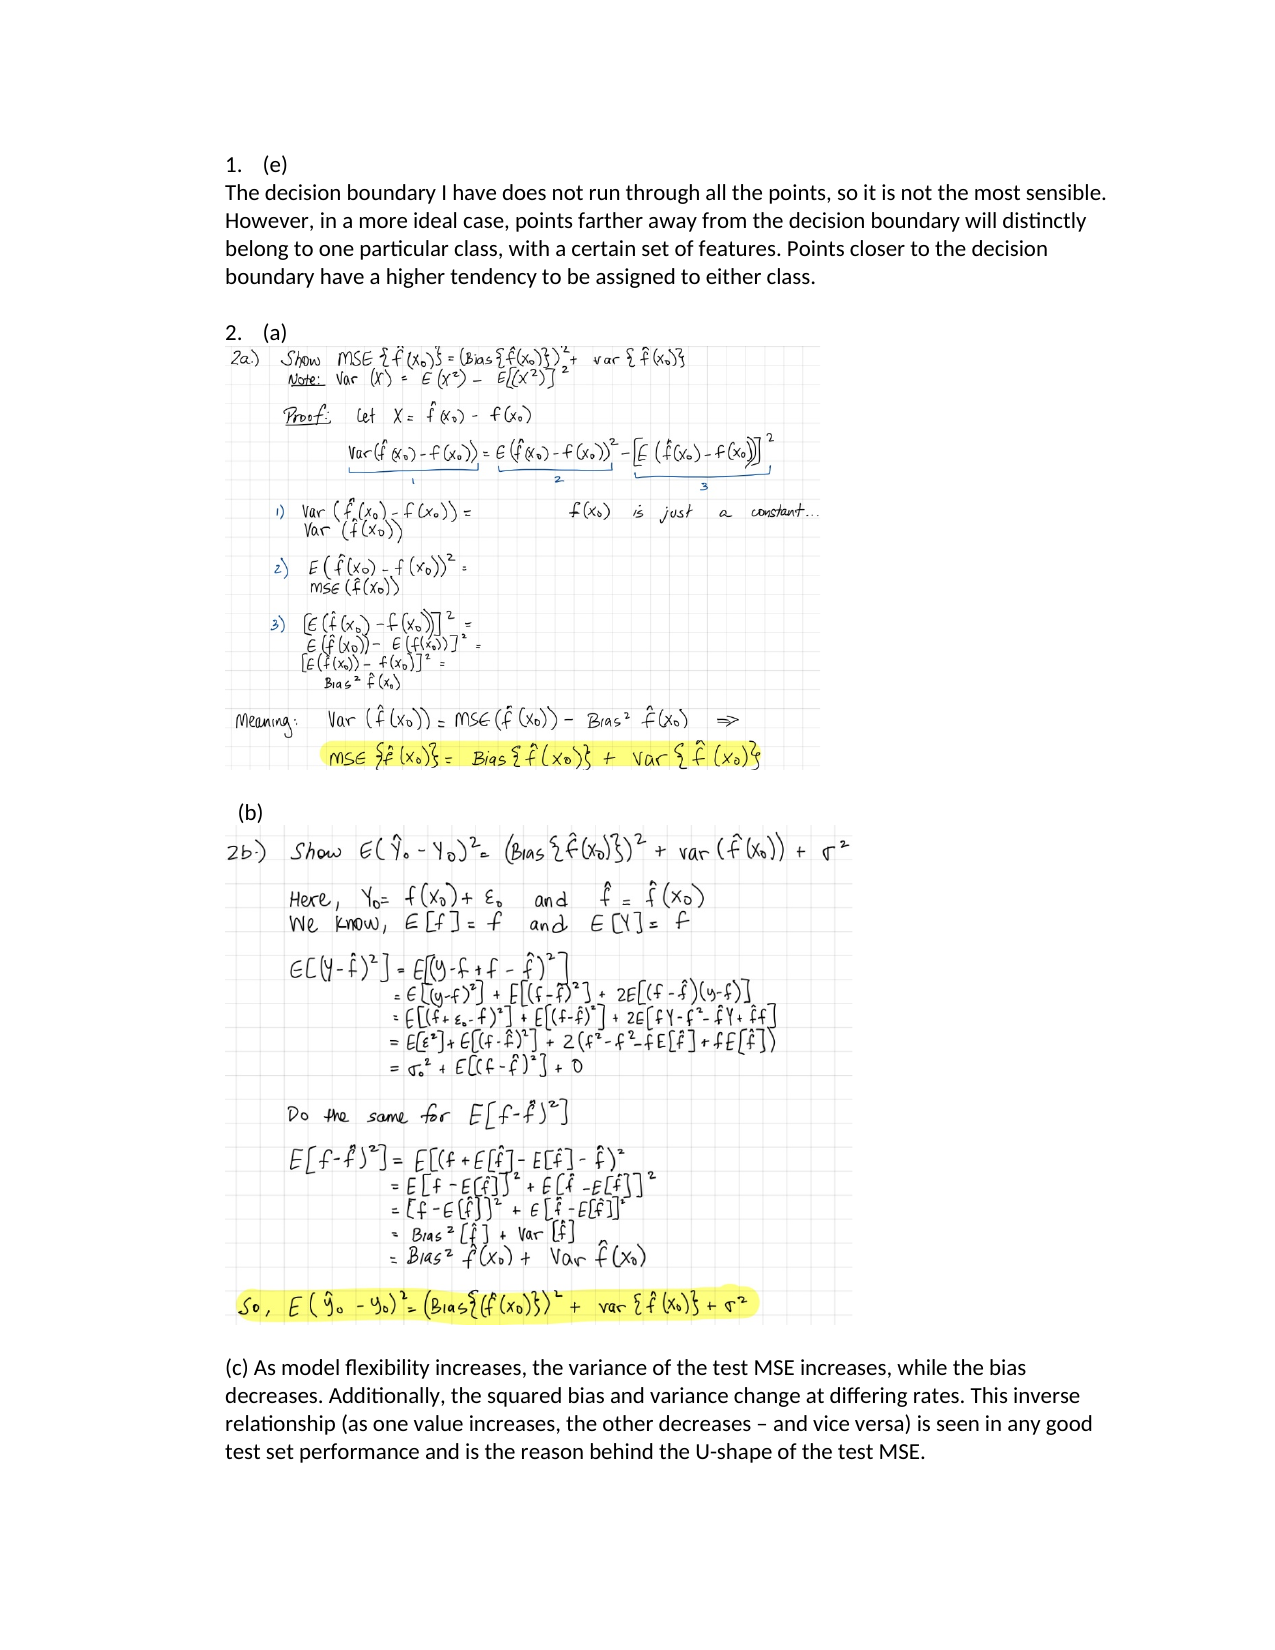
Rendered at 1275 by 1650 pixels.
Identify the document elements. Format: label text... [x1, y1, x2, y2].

picture [225, 825, 853, 1325]
list (e) [225, 150, 1125, 178]
list (c) As model flexibility increases, the variance of the test MSE increases, while the bias decreases. Additionally, the squared bias and variance change at differing rates. This inverse relationship (as one value increases, the other decreases – and vice versa) is seen in any good test set performance and is the reason behind the U-shape of the test MSE. [225, 1353, 1125, 1465]
text (b) [150, 798, 1125, 826]
picture [225, 346, 821, 770]
list (a) [225, 318, 1125, 346]
text The decision boundary I have does not run through all the points, so it is not the most sensible. However, in a more ideal case, points farther away from the decision boundary will distinctly belong to one particular class, with a certain set of features. Points closer to the decision boundary have a higher tendency to be assigned to either class. [225, 178, 1125, 290]
